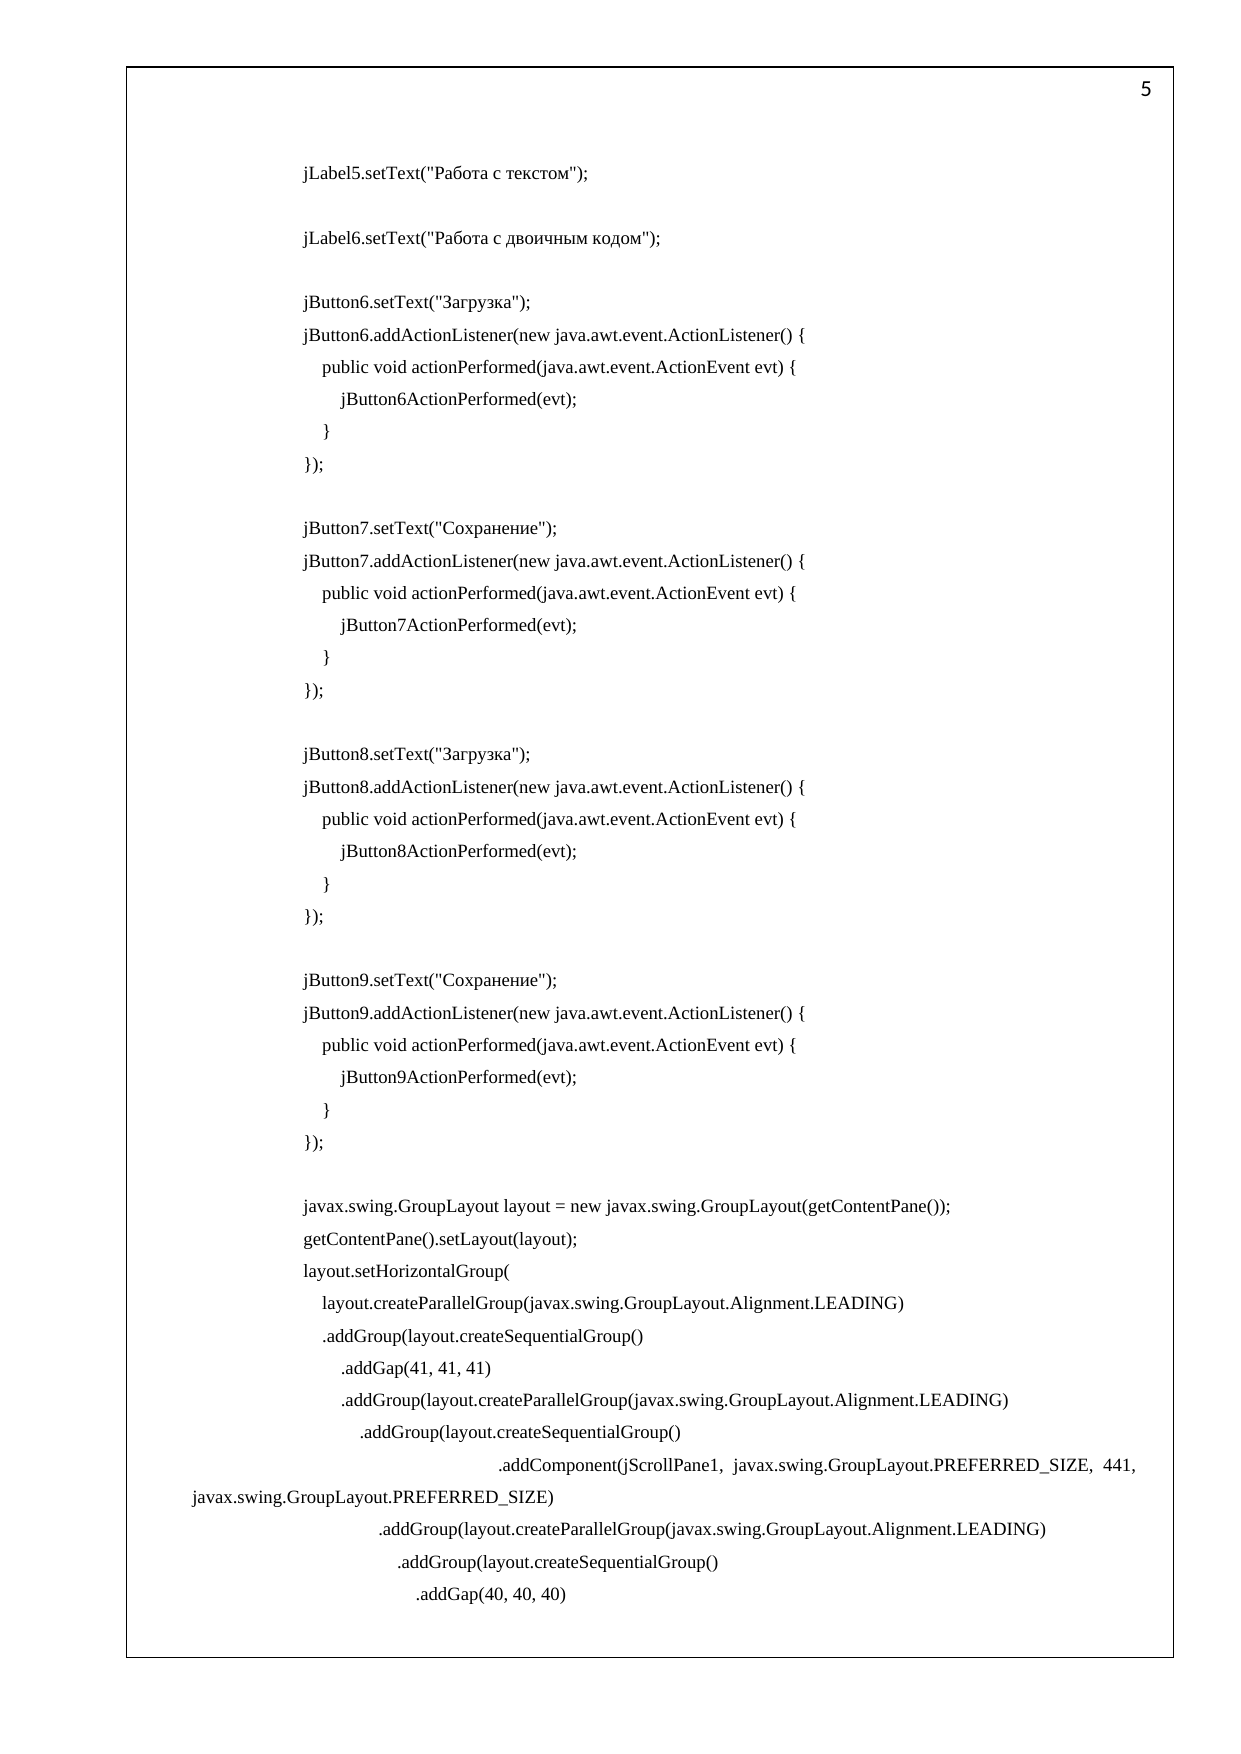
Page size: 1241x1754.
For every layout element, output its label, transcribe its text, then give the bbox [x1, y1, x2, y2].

text } [192, 872, 1137, 894]
text }); [192, 1131, 1137, 1152]
text .addGroup(layout.createSequentialGroup() [192, 1421, 1137, 1443]
text javax.swing.GroupLayout layout = new javax.swing.GroupLayout(getContentPane()); [192, 1195, 1137, 1217]
text public void actionPerformed(java.awt.event.ActionEvent evt) { [192, 582, 1137, 603]
text .addGap(40, 40, 40) [192, 1583, 1137, 1604]
text jButton8.addActionListener(new java.awt.event.ActionListener() { [192, 776, 1137, 797]
text jButton6.setText("Загрузка"); [192, 291, 1137, 313]
text jButton7.setText("Сохранение"); [192, 517, 1137, 539]
text .addGroup(layout.createParallelGroup(javax.swing.GroupLayout.Alignment.LEADING) [192, 1389, 1137, 1411]
text }); [192, 679, 1137, 700]
text jButton7ActionPerformed(evt); [192, 614, 1137, 636]
text public void actionPerformed(java.awt.event.ActionEvent evt) { [192, 1034, 1137, 1056]
text .addGap(41, 41, 41) [192, 1357, 1137, 1378]
text .addComponent(jScrollPane1, javax.swing.GroupLayout.PREFERRED_SIZE, 441, javax.swing.GroupLayout.PREFERRED_SIZE) [192, 1454, 1137, 1508]
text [192, 1551, 1137, 1572]
text jButton7.addActionListener(new java.awt.event.ActionListener() { [192, 549, 1137, 571]
text jButton8.setText("Загрузка"); [192, 743, 1137, 765]
text jButton9.addActionListener(new java.awt.event.ActionListener() { [192, 1002, 1137, 1023]
text jLabel6.setText("Работа с двоичным кодом"); [192, 227, 1137, 248]
text public void actionPerformed(java.awt.event.ActionEvent evt) { [192, 808, 1137, 829]
text .addGroup(layout.createSequentialGroup() [192, 1324, 1137, 1346]
text }); [192, 905, 1137, 926]
text jButton6ActionPerformed(evt); [192, 388, 1137, 410]
text jButton9ActionPerformed(evt); [192, 1066, 1137, 1088]
text } [192, 1098, 1137, 1120]
text jButton6.addActionListener(new java.awt.event.ActionListener() { [192, 323, 1137, 345]
text jButton9.setText("Сохранение"); [192, 969, 1137, 991]
text } [192, 646, 1137, 668]
text getContentPane().setLayout(layout); [192, 1228, 1137, 1249]
text layout.createParallelGroup(javax.swing.GroupLayout.Alignment.LEADING) [192, 1292, 1137, 1314]
text public void actionPerformed(java.awt.event.ActionEvent evt) { [192, 356, 1137, 377]
text }); [192, 453, 1137, 474]
text } [192, 420, 1137, 442]
text jLabel5.setText("Работа с текстом"); [192, 162, 1137, 184]
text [192, 1518, 1137, 1540]
text jButton8ActionPerformed(evt); [192, 840, 1137, 862]
text layout.setHorizontalGroup( [192, 1260, 1137, 1282]
